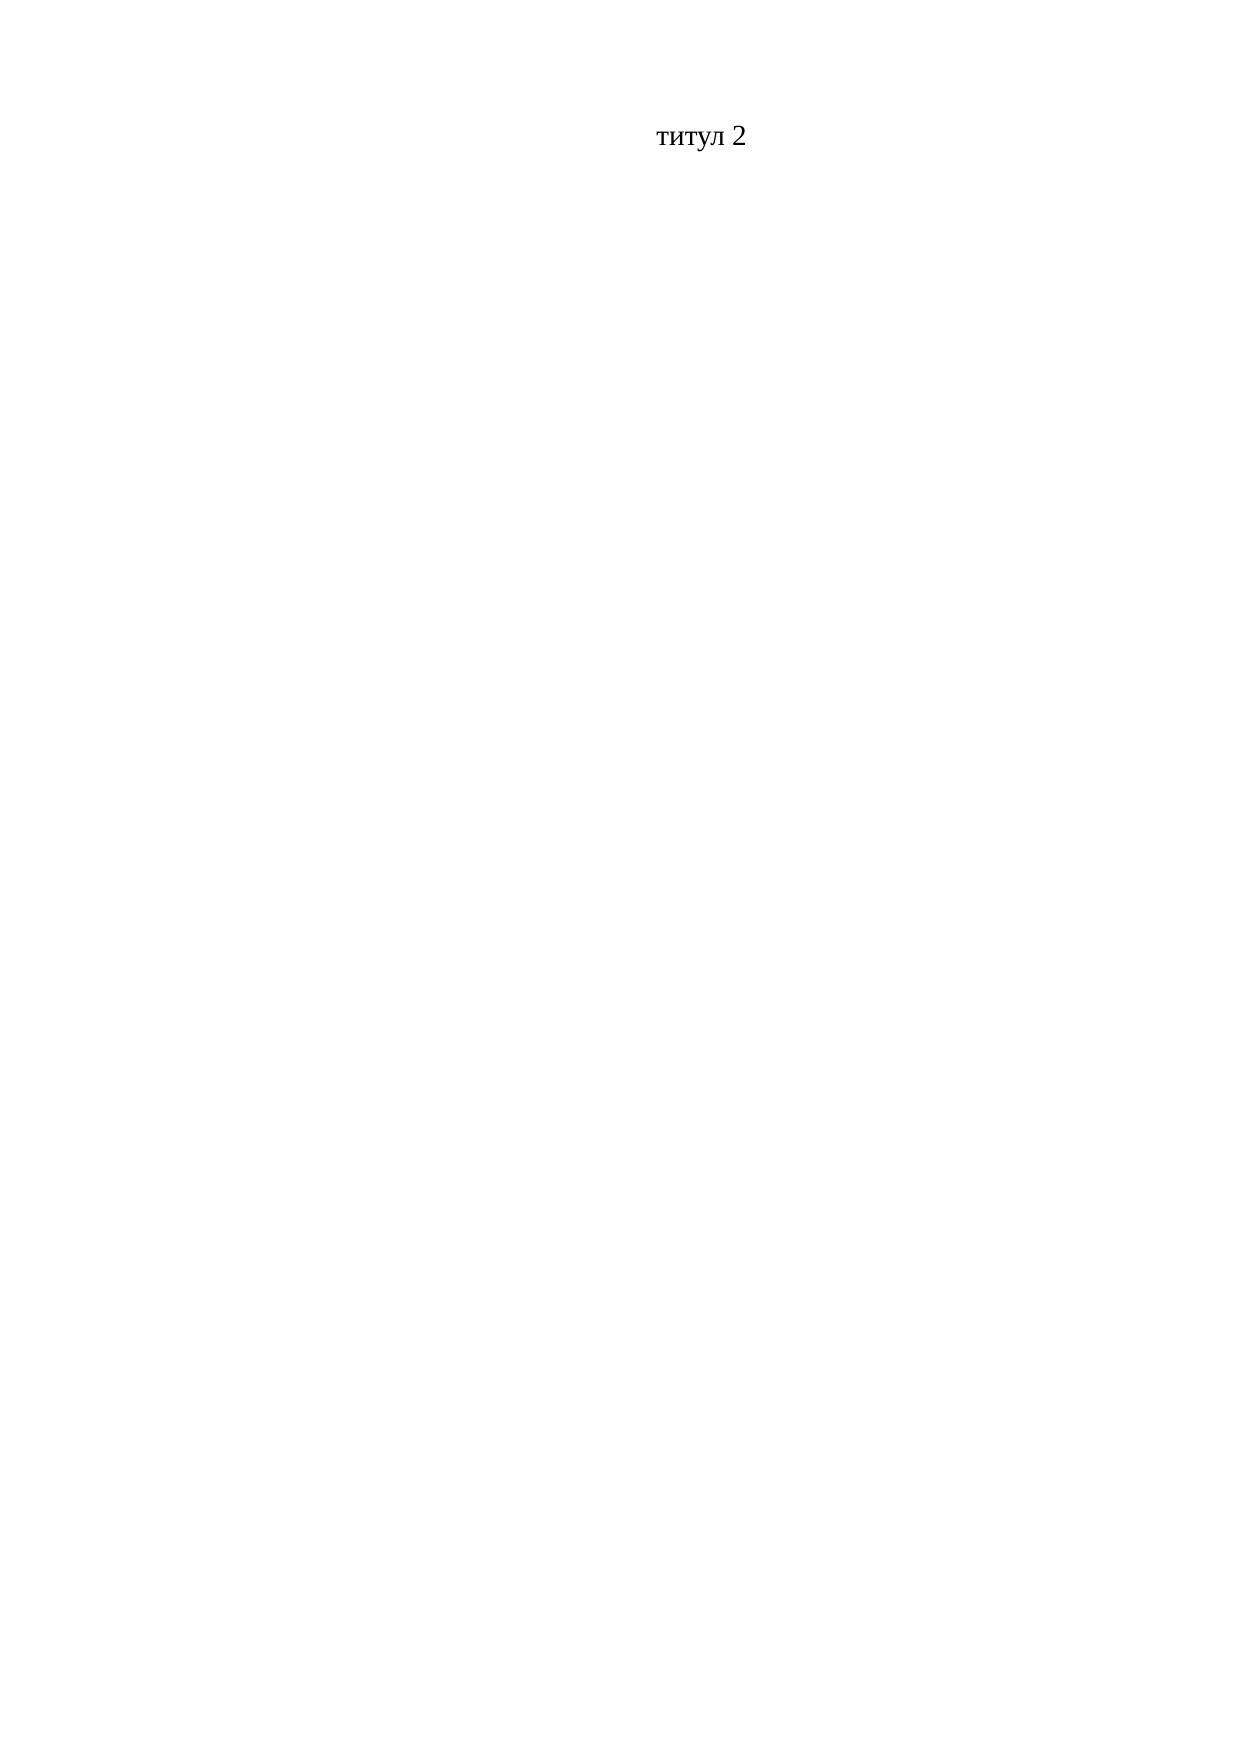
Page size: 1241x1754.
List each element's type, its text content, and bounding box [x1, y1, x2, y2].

text титул 2 [177, 118, 1152, 152]
